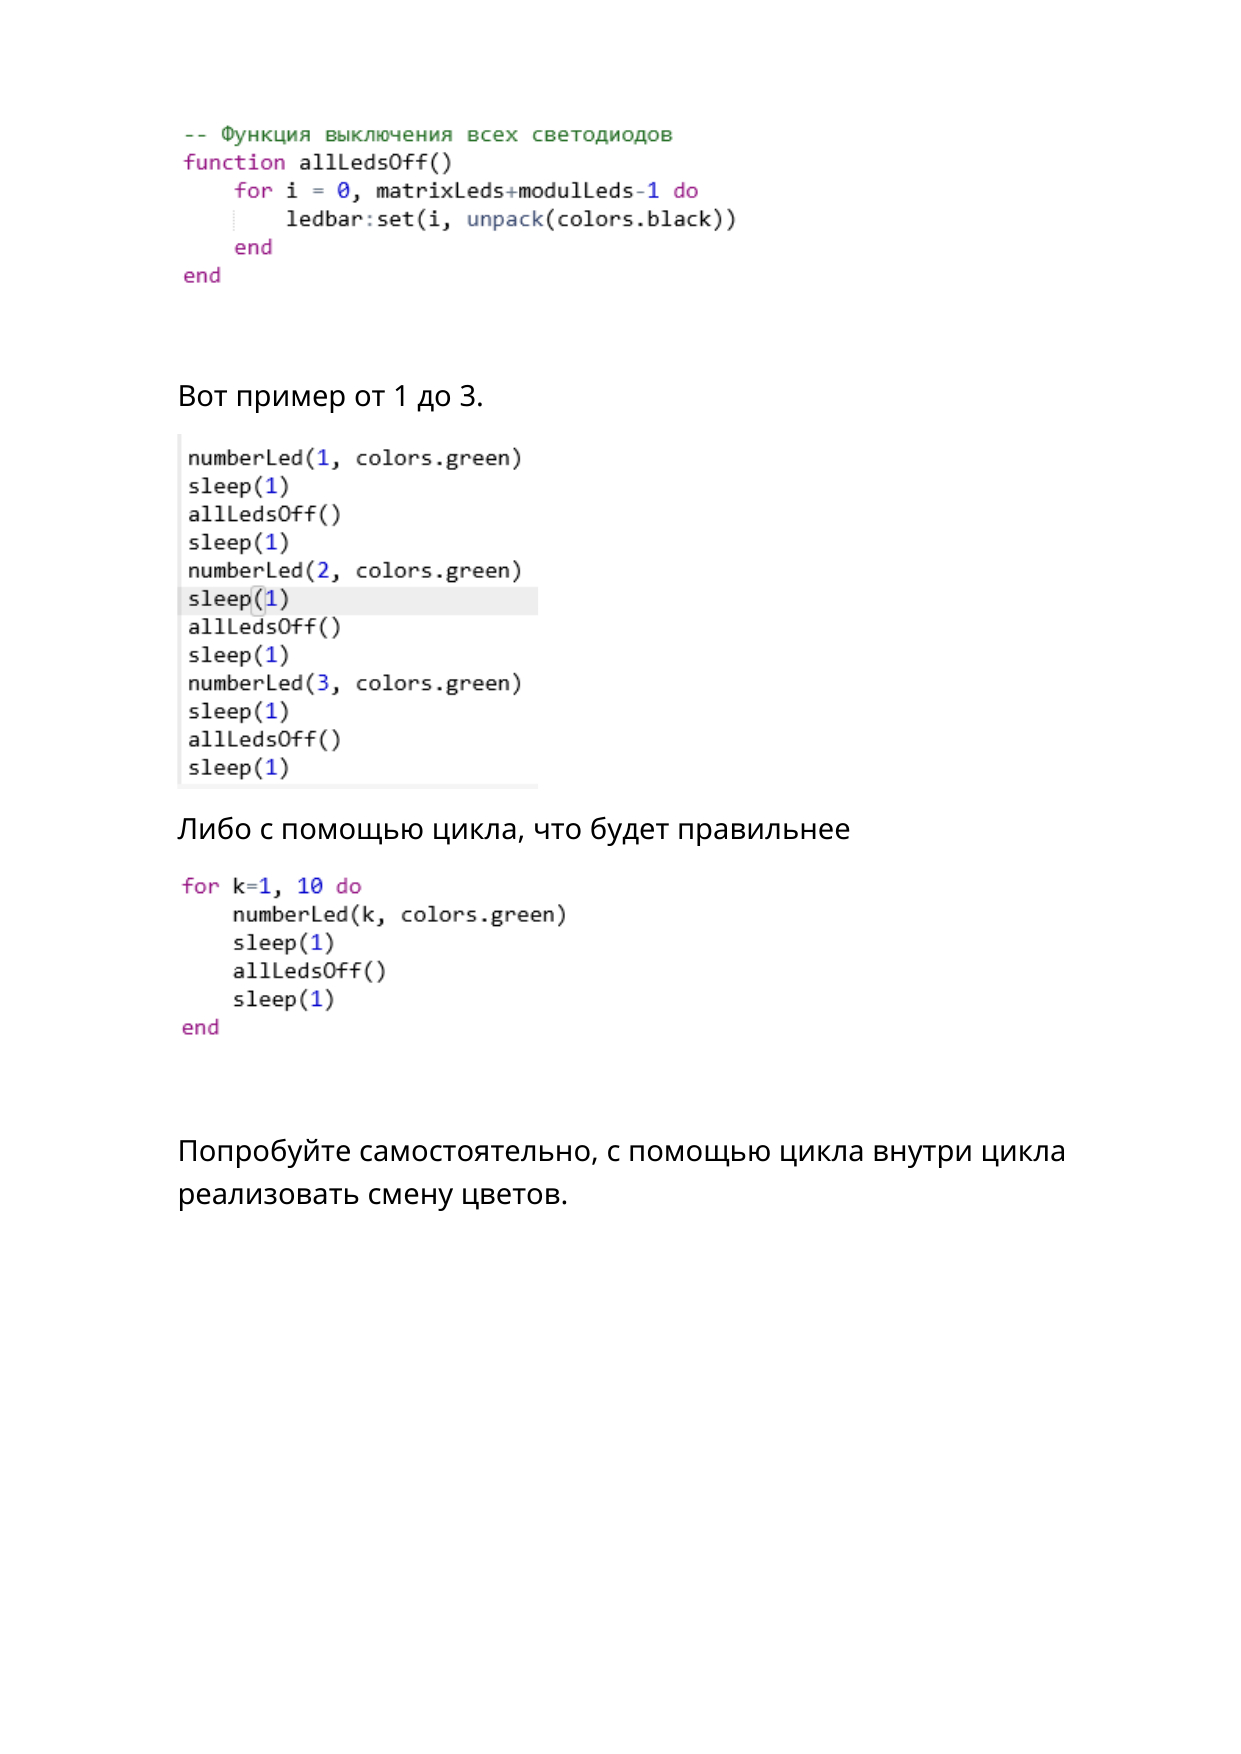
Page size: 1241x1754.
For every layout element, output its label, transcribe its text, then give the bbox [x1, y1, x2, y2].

text Попробуйте самостоятельно, с помощью цикла внутри цикла реализовать смену цветов. [177, 1131, 1152, 1213]
picture [177, 118, 762, 297]
text Вот пример от 1 до 3. [177, 375, 1152, 414]
text Либо с помощью цикла, что будет правильнее [177, 808, 1152, 848]
picture [177, 867, 579, 1052]
picture [177, 434, 539, 789]
